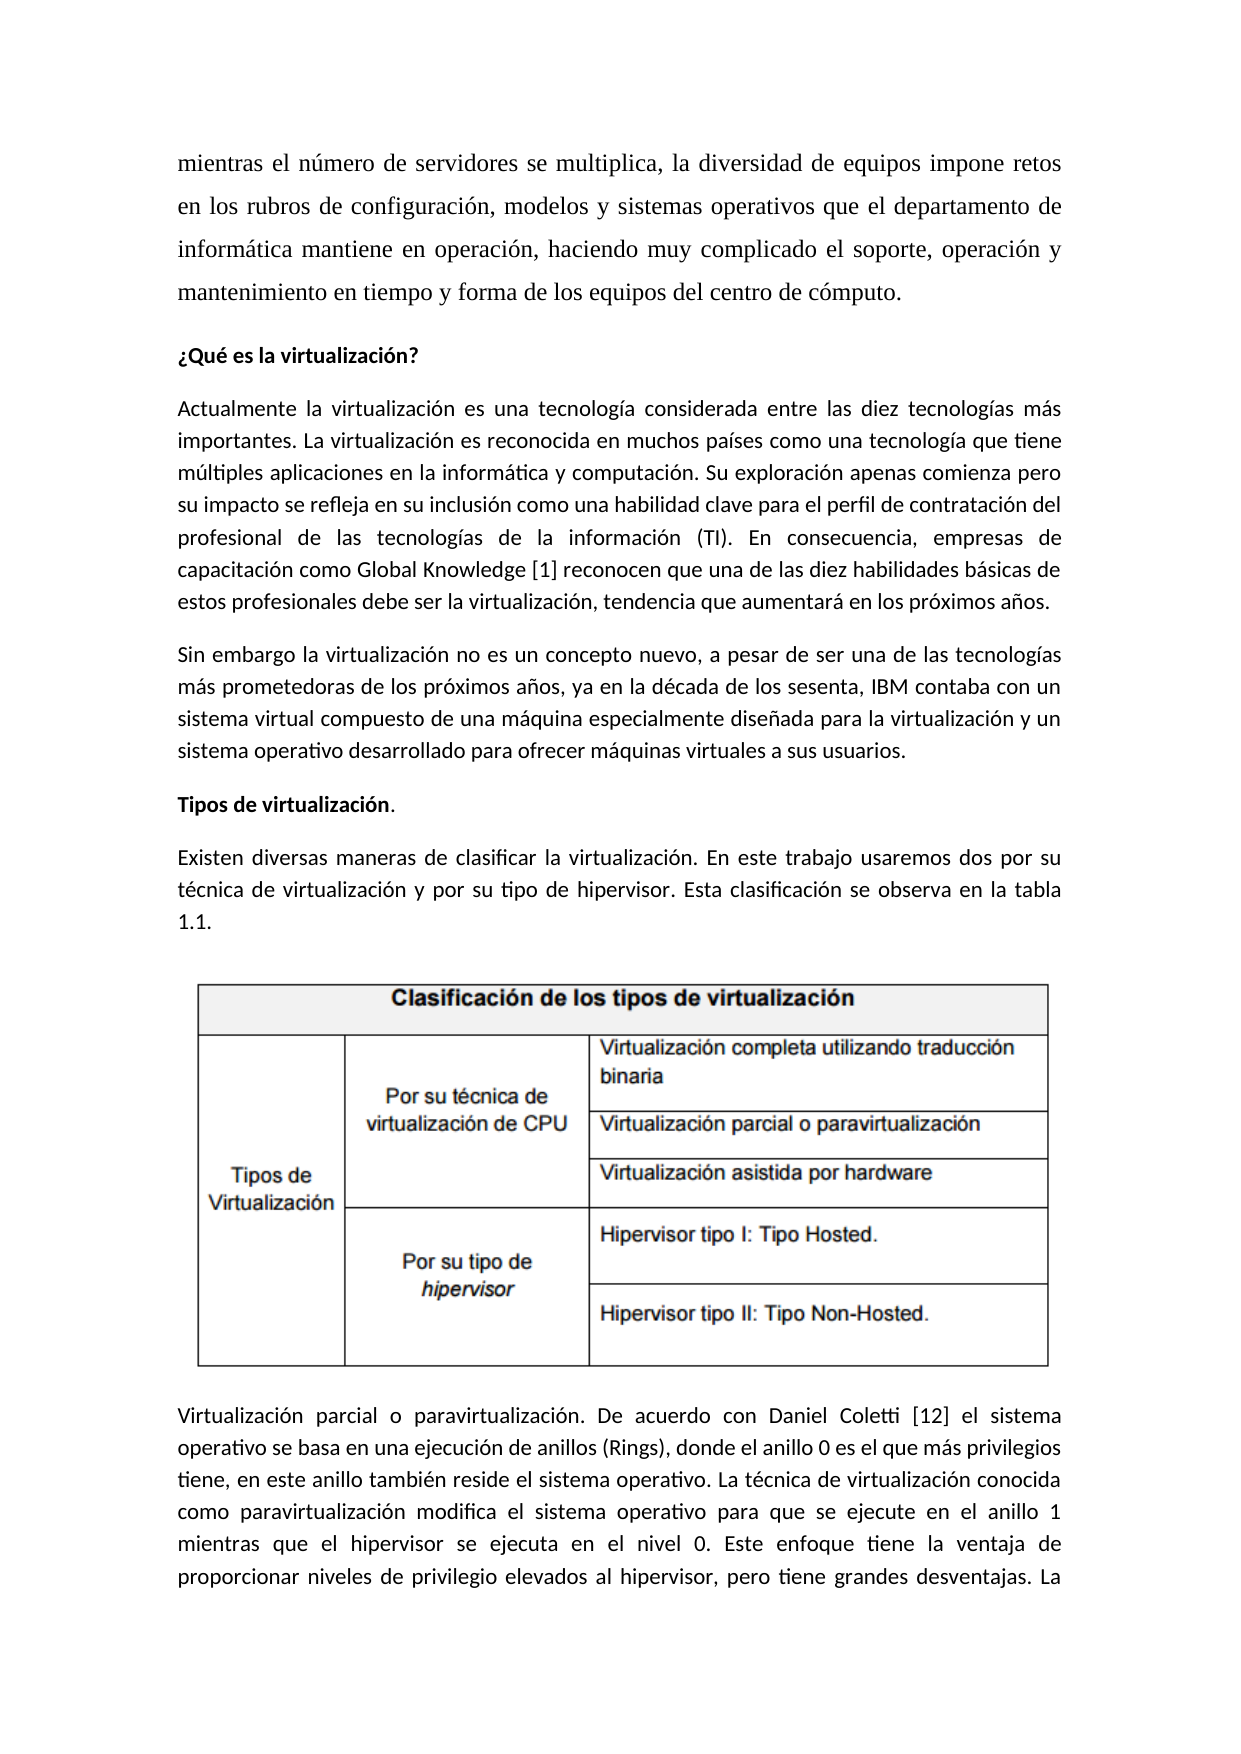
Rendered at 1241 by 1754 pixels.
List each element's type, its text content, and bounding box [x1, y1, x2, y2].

text Actualmente la virtualización es una tecnología considerada entre las diez tecnologías más importantes. La virtualización es reconocida en muchos países como una tecnología que tiene múltiples aplicaciones en la informática y computación. Su exploración apenas comienza pero su impacto se refleja en su inclusión como una habilidad clave para el perfil de contratación del profesional de las tecnologías de la información (TI). En consecuencia, empresas de capacitación como Global Knowledge [1] reconocen que una de las diez habilidades básicas de estos profesionales debe ser la virtualización, tendencia que aumentará en los próximos años. [177, 394, 1063, 615]
text Existen diversas maneras de clasificar la virtualización. En este trabajo usaremos dos por su técnica de virtualización y por su tipo de hipervisor. Esta clasificación se observa en la tabla 1.1. [177, 843, 1063, 935]
text ¿Qué es la virtualización? [177, 341, 1063, 369]
text Sin embargo la virtualización no es un concepto nuevo, a pesar de ser una de las tecnologías más prometedoras de los próximos años, ya en la década de los sesenta, IBM contaba con un sistema virtual compuesto de una máquina especialmente diseñada para la virtualización y un sistema operativo desarrollado para ofrecer máquinas virtuales a sus usuarios. [177, 640, 1063, 765]
picture [177, 960, 1085, 1376]
text Tipos de virtualización. [177, 790, 1063, 818]
